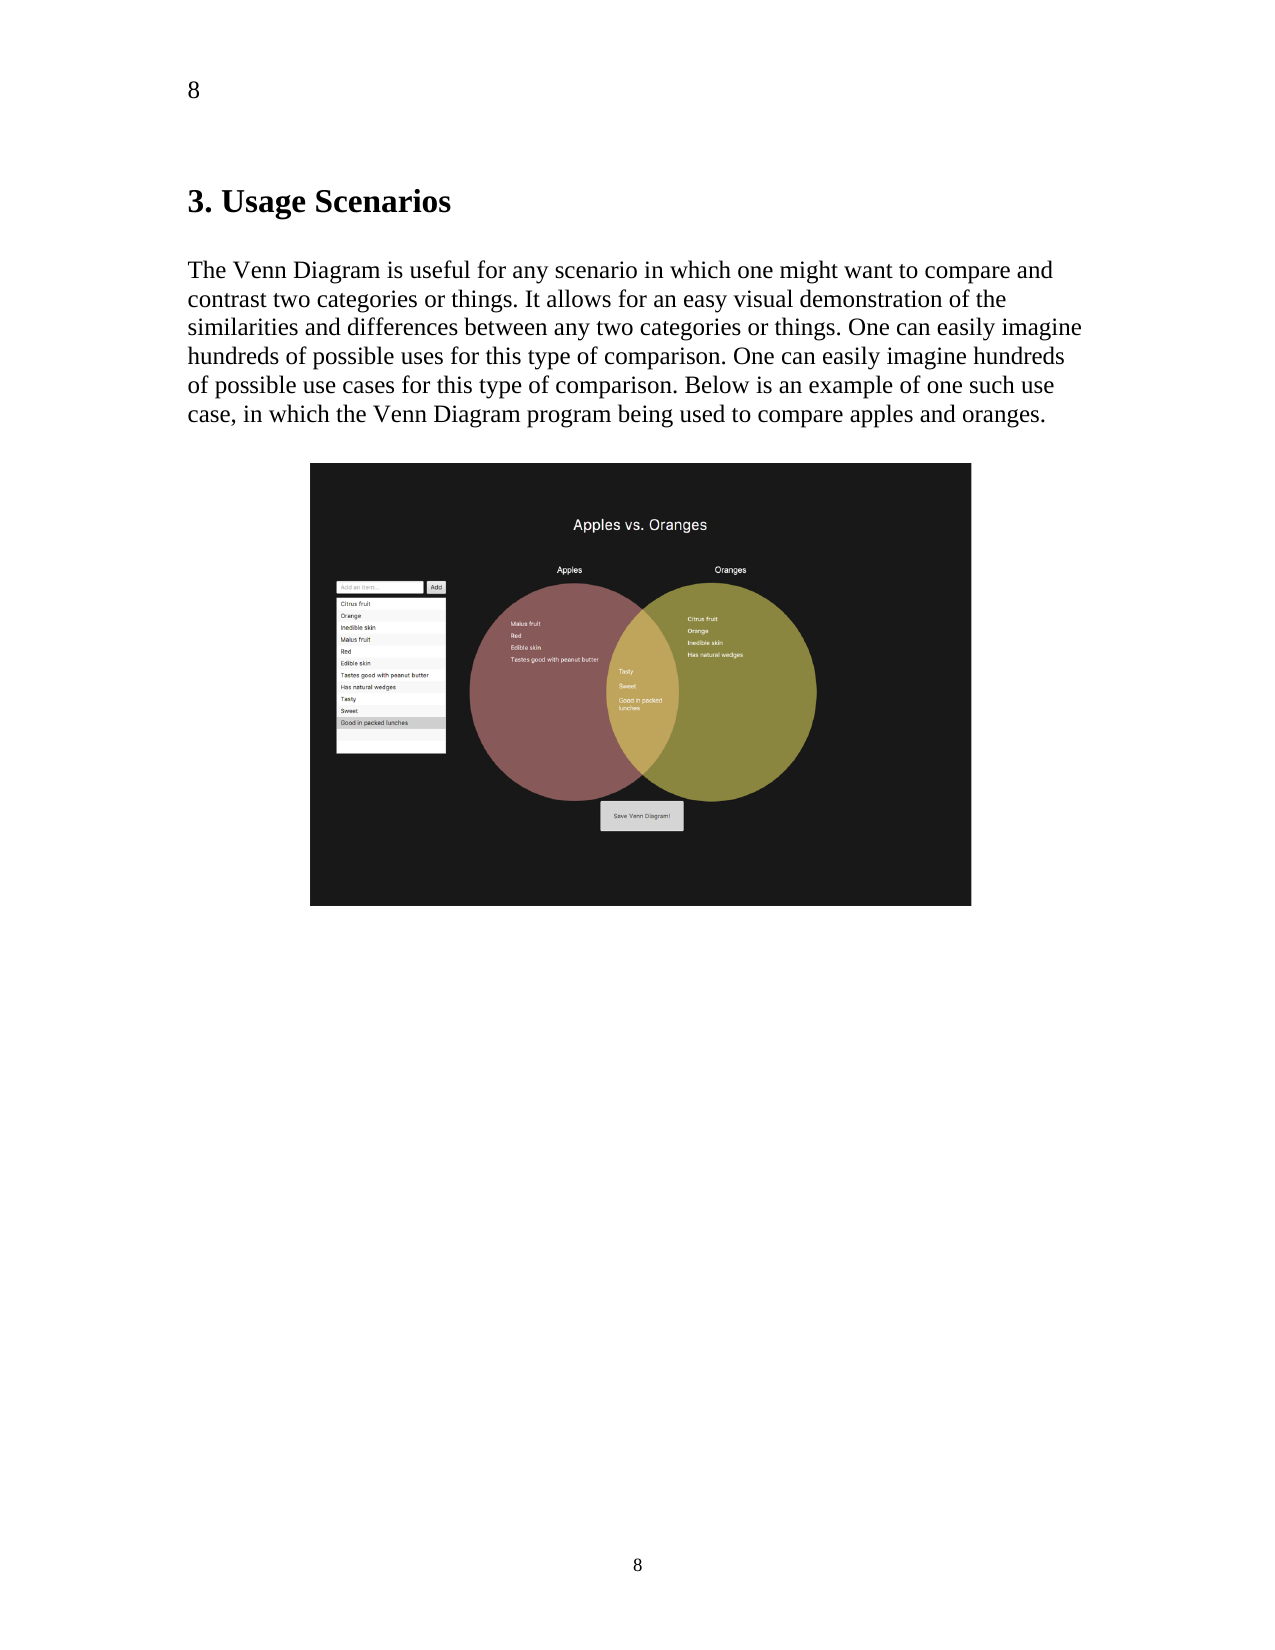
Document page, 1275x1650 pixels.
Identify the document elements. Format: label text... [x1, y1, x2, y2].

subtitle 3. Usage Scenarios [187, 182, 1087, 220]
picture [310, 463, 972, 906]
text The Venn Diagram is useful for any scenario in which one might want to compare and contrast two categories or things. It allows for an easy visual demonstration of the similarities and differences between any two categories or things. One can easily imagine hundreds of possible uses for this type of comparison. One can easily imagine hundreds of possible use cases for this type of comparison. Below is an example of one such use case, in which the Venn Diagram program being used to compare apples and oranges. [187, 255, 1087, 427]
